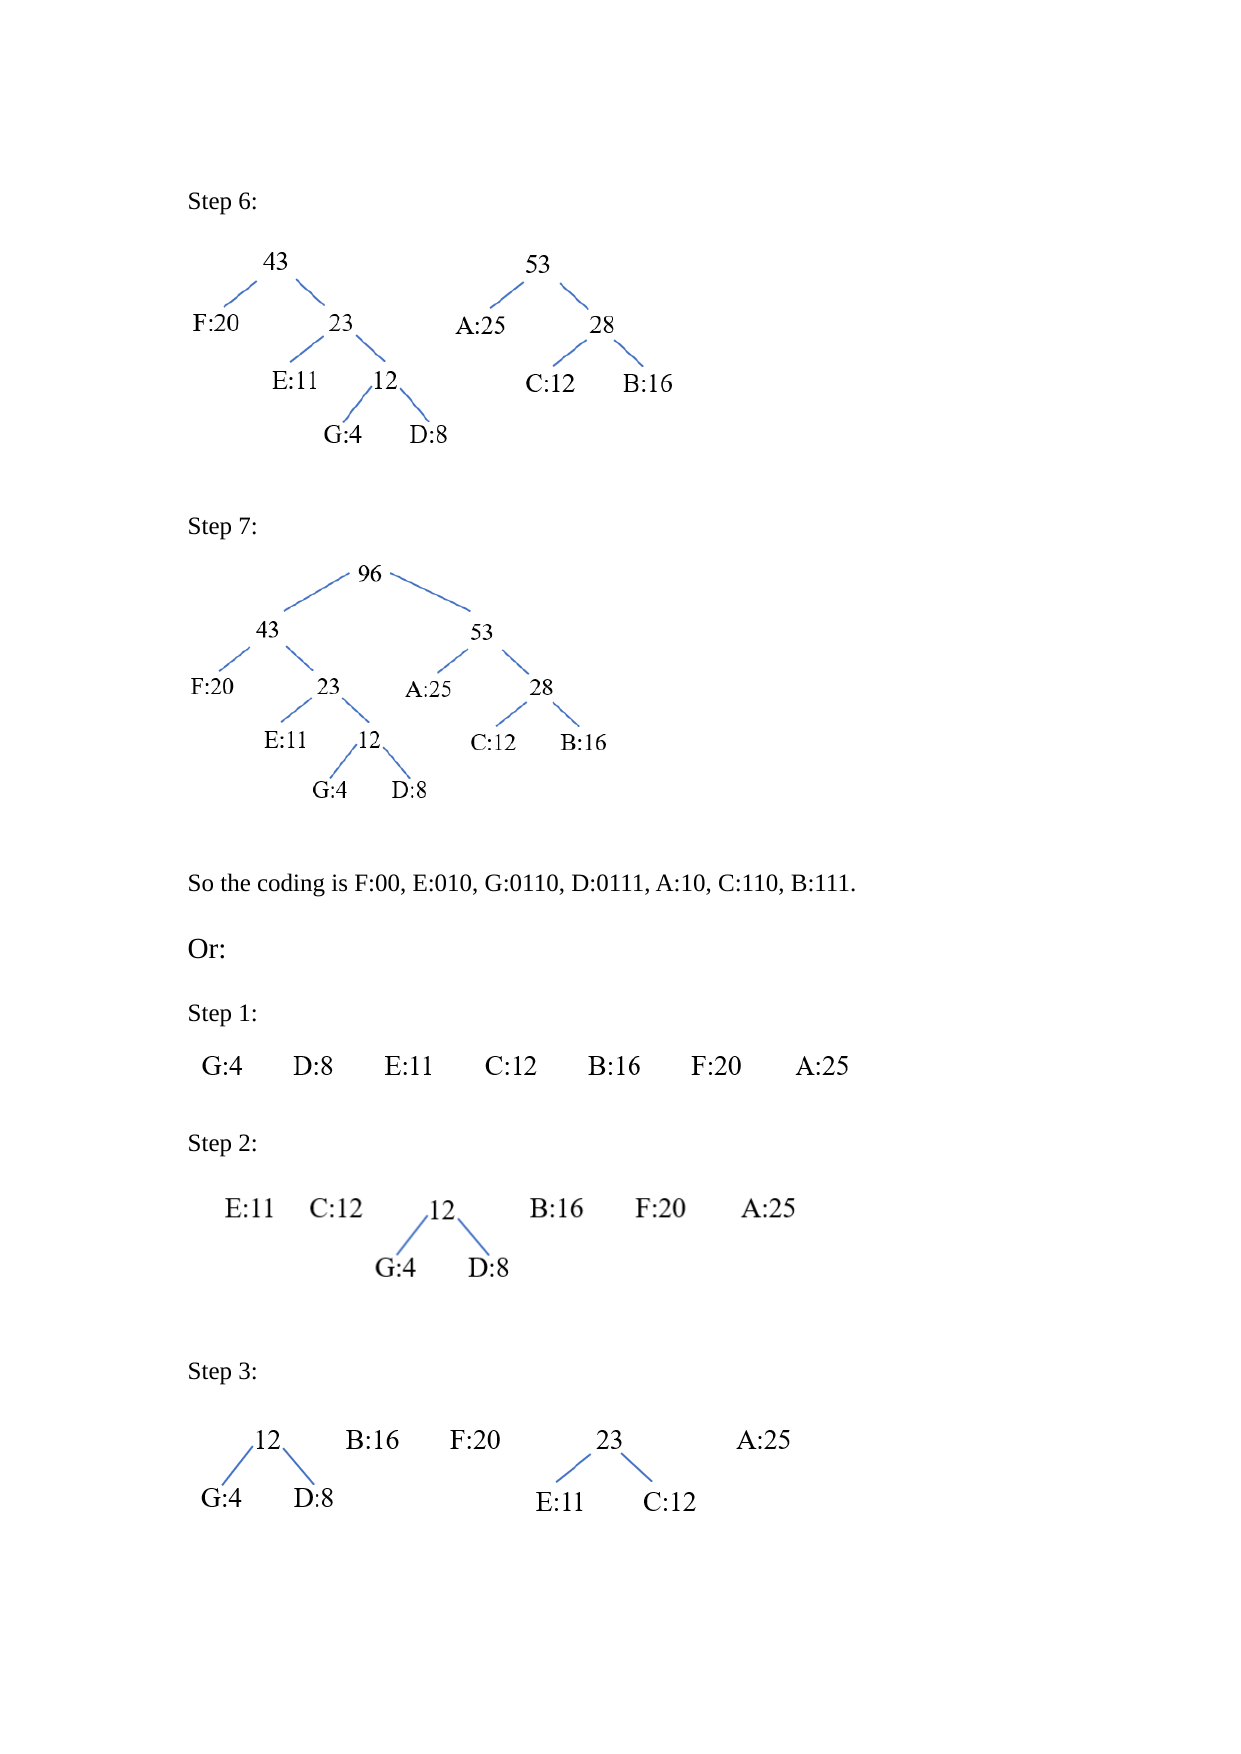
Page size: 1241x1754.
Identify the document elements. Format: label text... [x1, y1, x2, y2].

text Step 7: [187, 487, 1053, 552]
picture [187, 552, 639, 830]
text Step 1: [187, 974, 1053, 1039]
text Or: [187, 909, 1053, 974]
text Step 2: [187, 1104, 1053, 1169]
picture [187, 227, 688, 473]
text So the coding is F:00, E:010, G:0110, D:0111, A:10, C:110, B:111. [187, 844, 1053, 909]
text Step 3: [187, 1332, 1053, 1397]
picture [187, 1169, 821, 1305]
text Step 6: [187, 162, 1053, 227]
picture [187, 1397, 834, 1550]
picture [187, 1039, 859, 1097]
